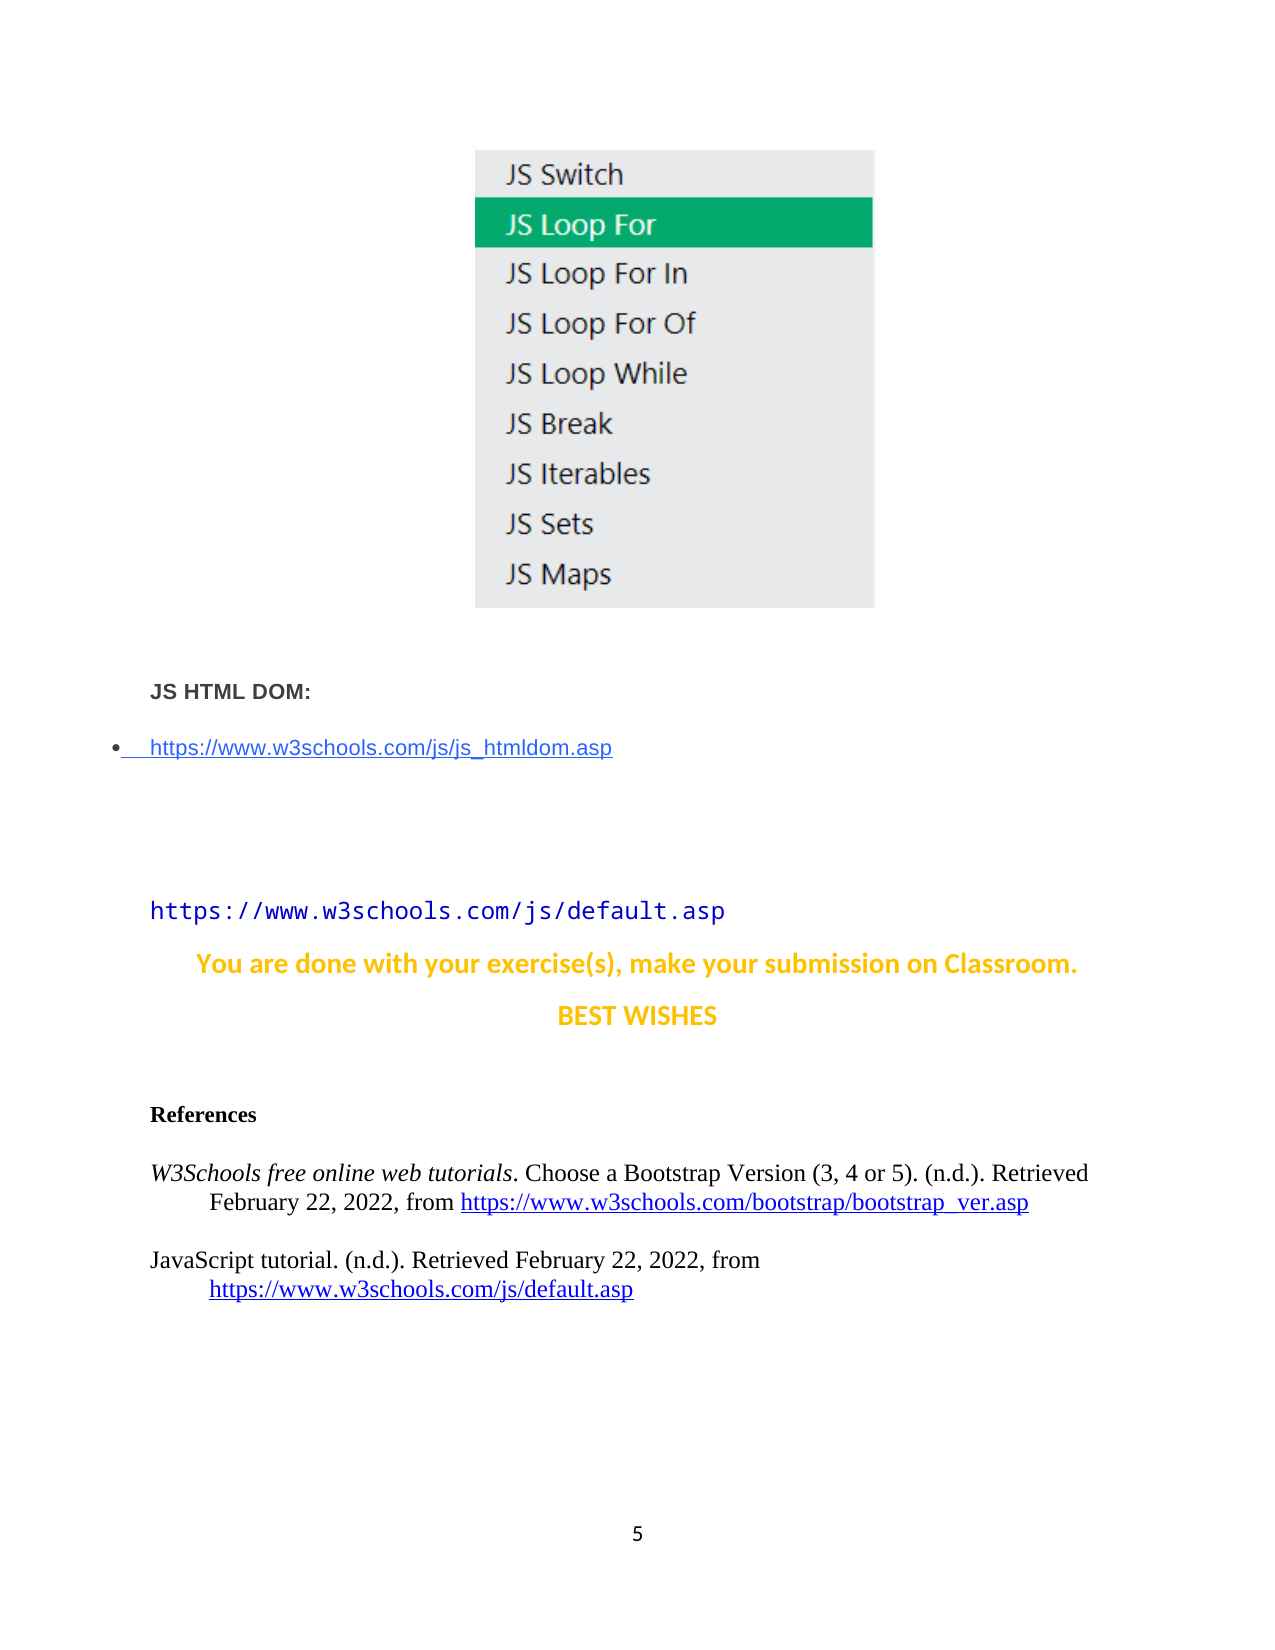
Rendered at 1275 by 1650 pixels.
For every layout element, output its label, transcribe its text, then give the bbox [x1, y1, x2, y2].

text JavaScript tutorial. (n.d.). Retrieved February 22, 2022, from https://www.w3schools.com/js/default.asp [150, 1245, 1125, 1302]
text https://www.w3schools.com/js/default.asp [150, 893, 1125, 926]
text W3Schools free online web tutorials. Choose a Bootstrap Version (3, 4 or 5). (n.d.). Retrieved February 22, 2022, from https://www.w3schools.com/bootstrap/bootstrap_ver.asp [150, 1158, 1125, 1216]
text BEST WISHES [150, 997, 1125, 1033]
picture [475, 150, 876, 608]
text References [150, 1101, 1125, 1127]
list https://www.w3schools.com/js/js_htmldom.asp [112, 735, 1125, 761]
text You are done with your exercise(s), make your submission on Classroom. [150, 945, 1125, 981]
text JS HTML DOM: [150, 679, 1125, 704]
